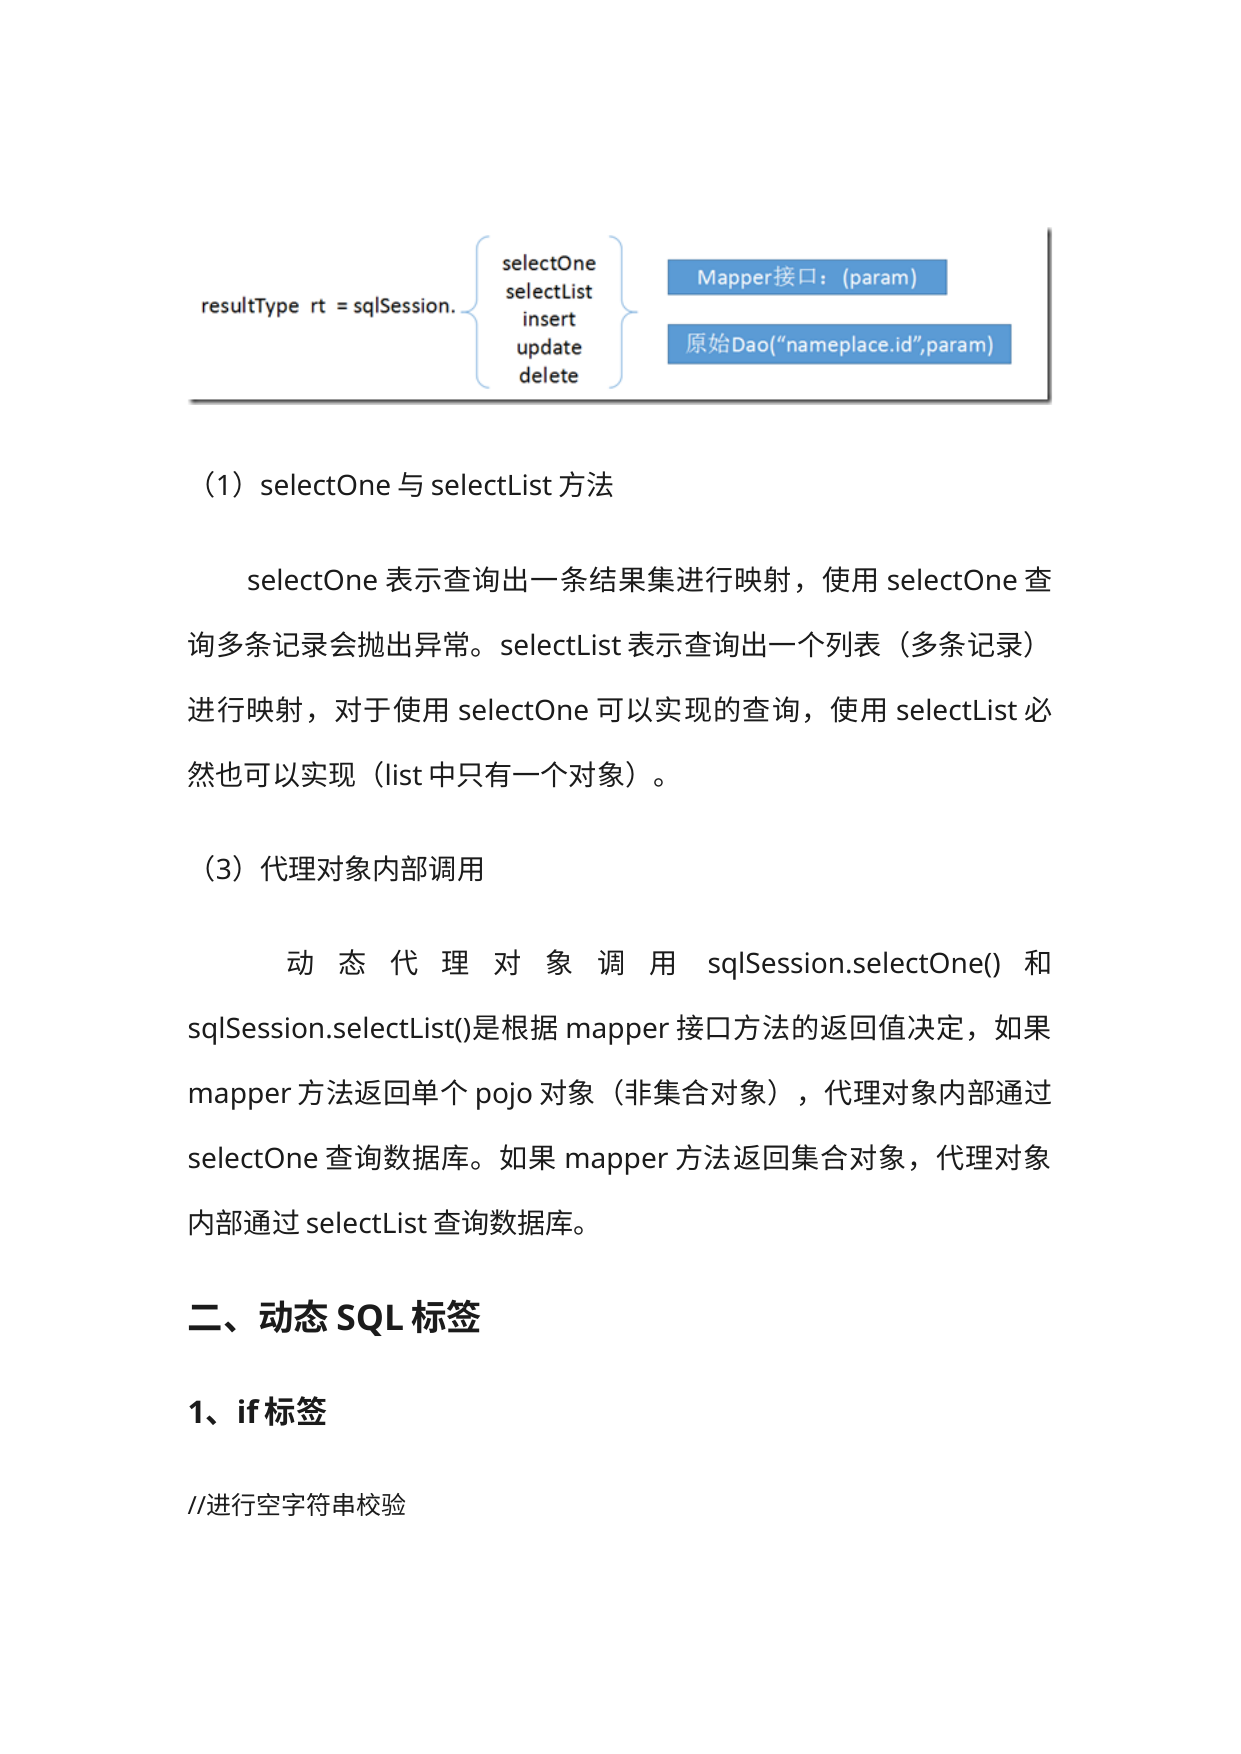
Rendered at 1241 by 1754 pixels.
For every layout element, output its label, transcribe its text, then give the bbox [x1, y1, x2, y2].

text （3）代理对象内部调用 [187, 834, 1053, 899]
text 二、动态SQL标签 [187, 1283, 1053, 1348]
picture [187, 227, 1053, 405]
text //进行空字符串校验 [187, 1471, 1053, 1536]
text selectOne表示查询出一条结果集进行映射，使用selectOne查询多条记录会抛出异常。selectList表示查询出一个列表（多条记录）进行映射，对于使用selectOne可以实现的查询，使用selectList必然也可以实现（list中只有一个对象）。 [187, 545, 1053, 805]
text 1、if标签 [187, 1377, 1053, 1442]
text （1）selectOne与selectList方法 [187, 451, 1053, 516]
text 动态代理对象调用sqlSession.selectOne()和sqlSession.selectList()是根据mapper接口方法的返回值决定，如果mapper方法返回单个pojo对象（非集合对象），代理对象内部通过selectOne查询数据库。如果mapper方法返回集合对象，代理对象内部通过selectList查询数据库。 [187, 929, 1053, 1254]
